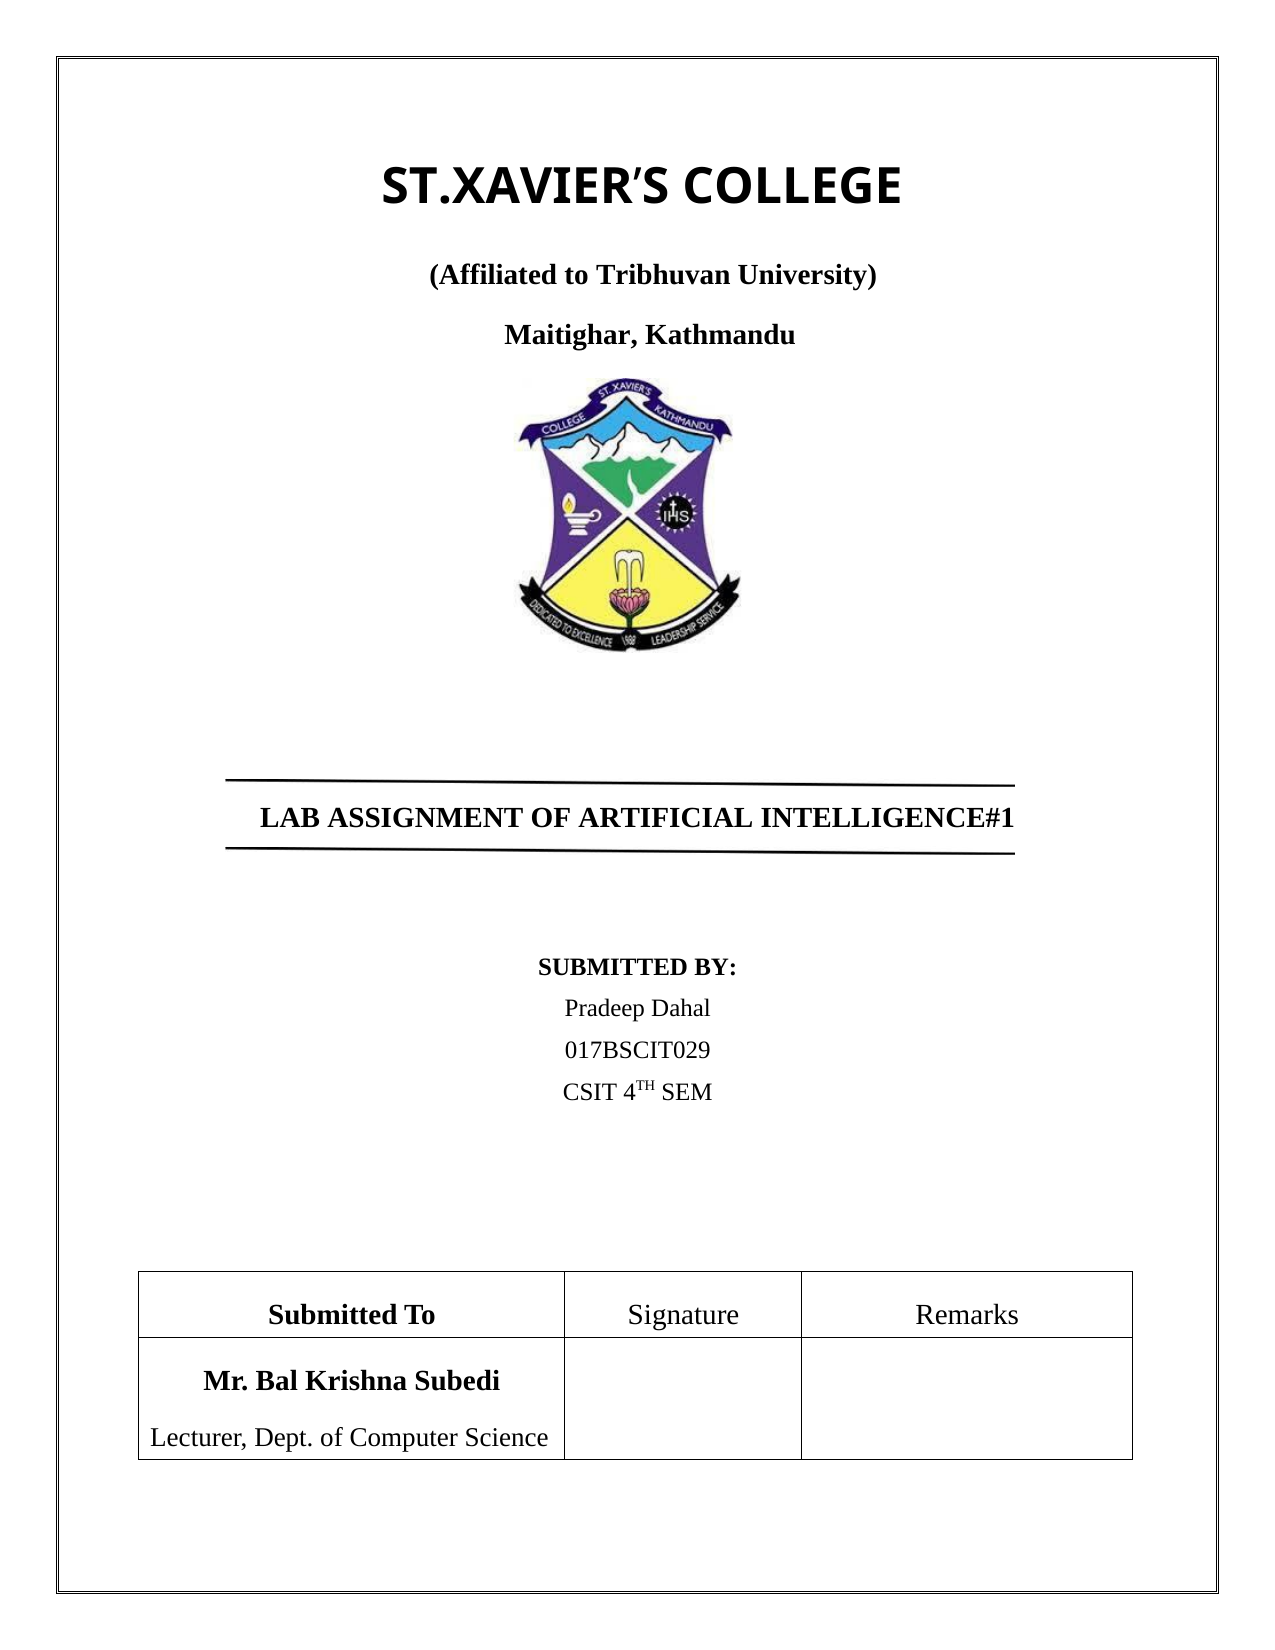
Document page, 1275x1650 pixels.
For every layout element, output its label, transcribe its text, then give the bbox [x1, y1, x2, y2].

picture [225, 846, 1015, 855]
table_cell [802, 1338, 1132, 1459]
table_header Remarks [802, 1272, 1132, 1337]
table_header Signature [565, 1272, 801, 1337]
picture [513, 378, 742, 653]
text CSIT 4TH SEM [150, 1083, 1125, 1104]
text LAB ASSIGNMENT OF ARTIFICIAL INTELLIGENCE#1 [150, 800, 1125, 834]
table_header Submitted To [139, 1272, 564, 1337]
table_cell [565, 1338, 801, 1459]
picture [225, 778, 1015, 787]
text Pradeep Dahal [150, 1000, 1125, 1021]
text SUBMITTED BY: [150, 958, 1125, 979]
text (Affiliated to Tribhuvan University) [150, 257, 1156, 291]
text Maitighar, Kathmandu [150, 317, 1150, 350]
table_cell Mr. Bal Krishna Subedi Lecturer, Dept. of Computer Science [139, 1338, 564, 1459]
text ST.XAVIER’S COLLEGE [381, 150, 1125, 218]
text 017BSCIT029 [150, 1042, 1125, 1063]
